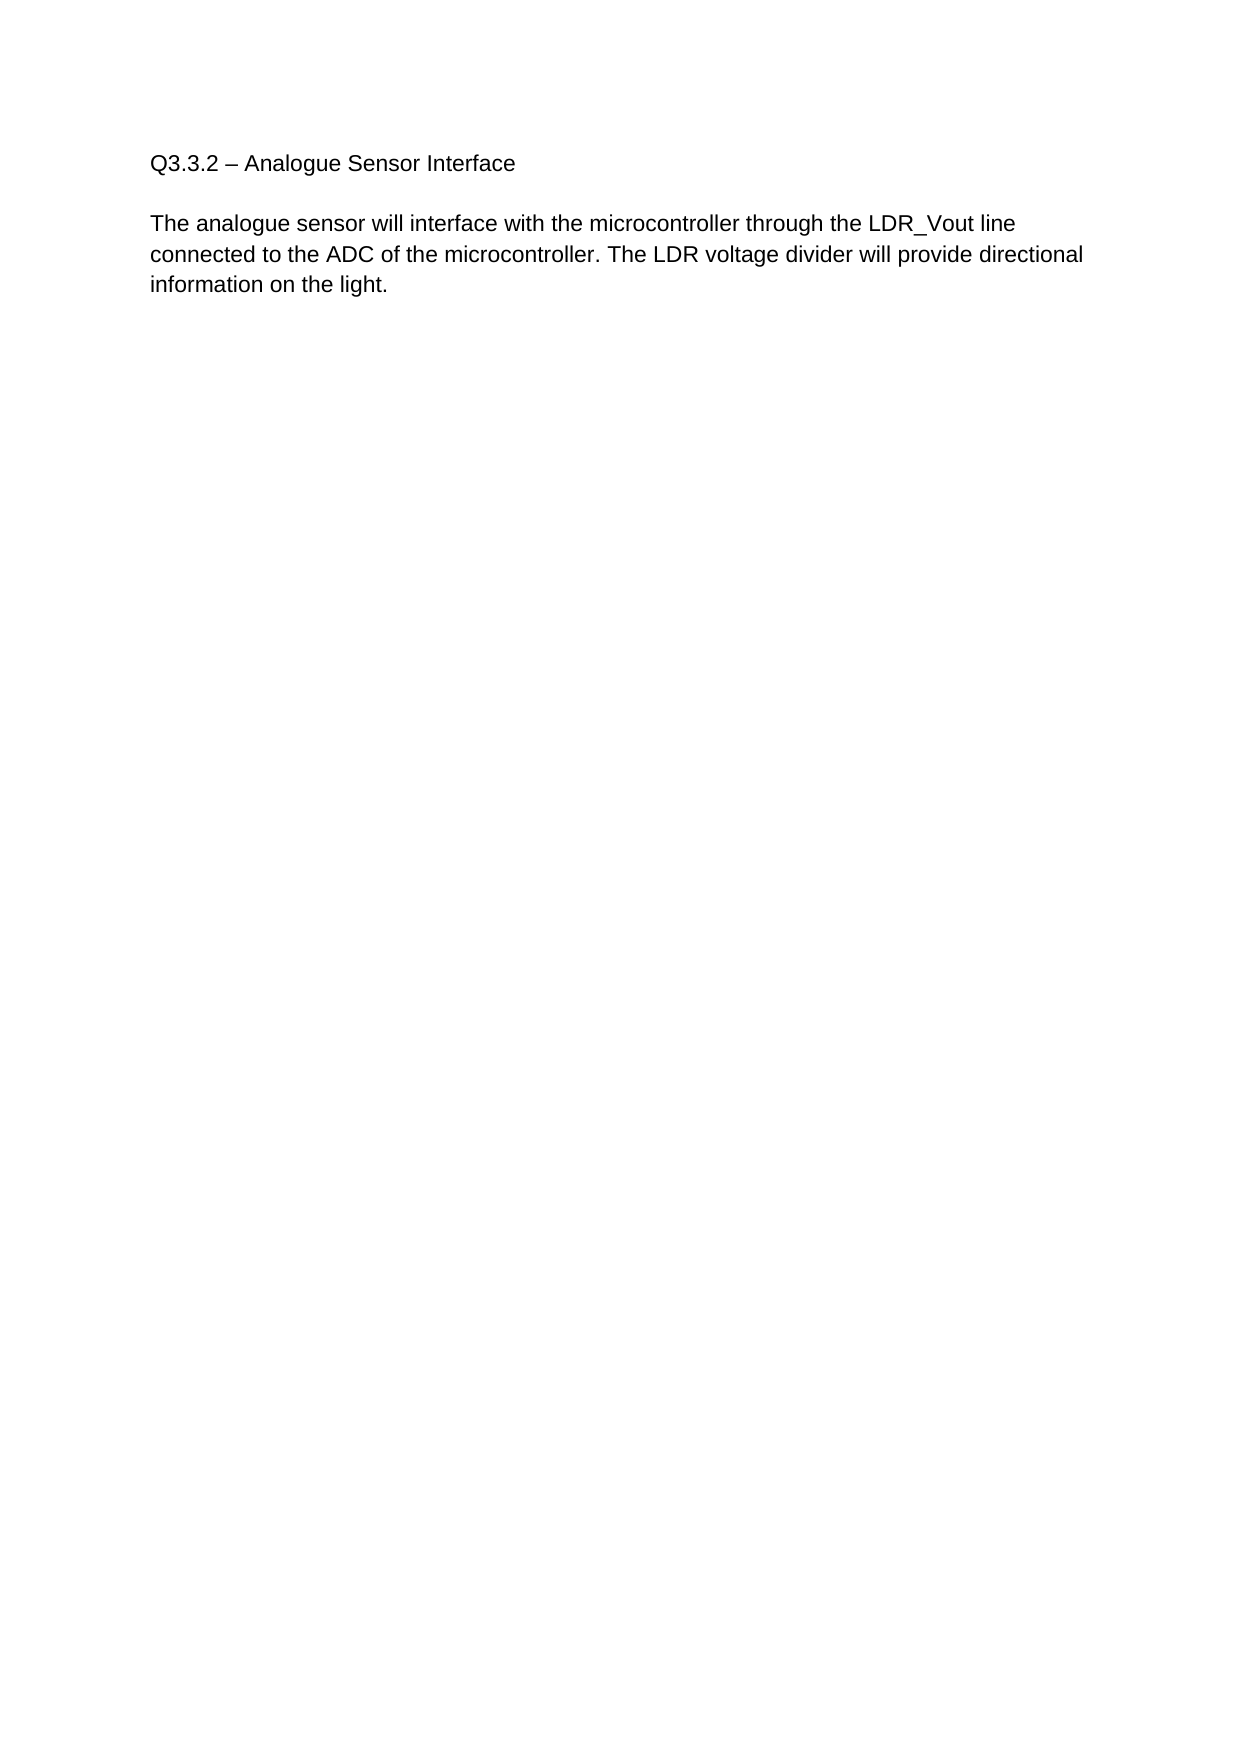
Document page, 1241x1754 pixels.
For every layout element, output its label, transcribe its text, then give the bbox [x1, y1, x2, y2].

text Q3.3.2 – Analogue Sensor Interface [150, 150, 1090, 176]
text The analogue sensor will interface with the microcontroller through the LDR_Vout line connected to the ADC of the microcontroller. The LDR voltage divider will provide directional information on the light. [150, 210, 1090, 297]
